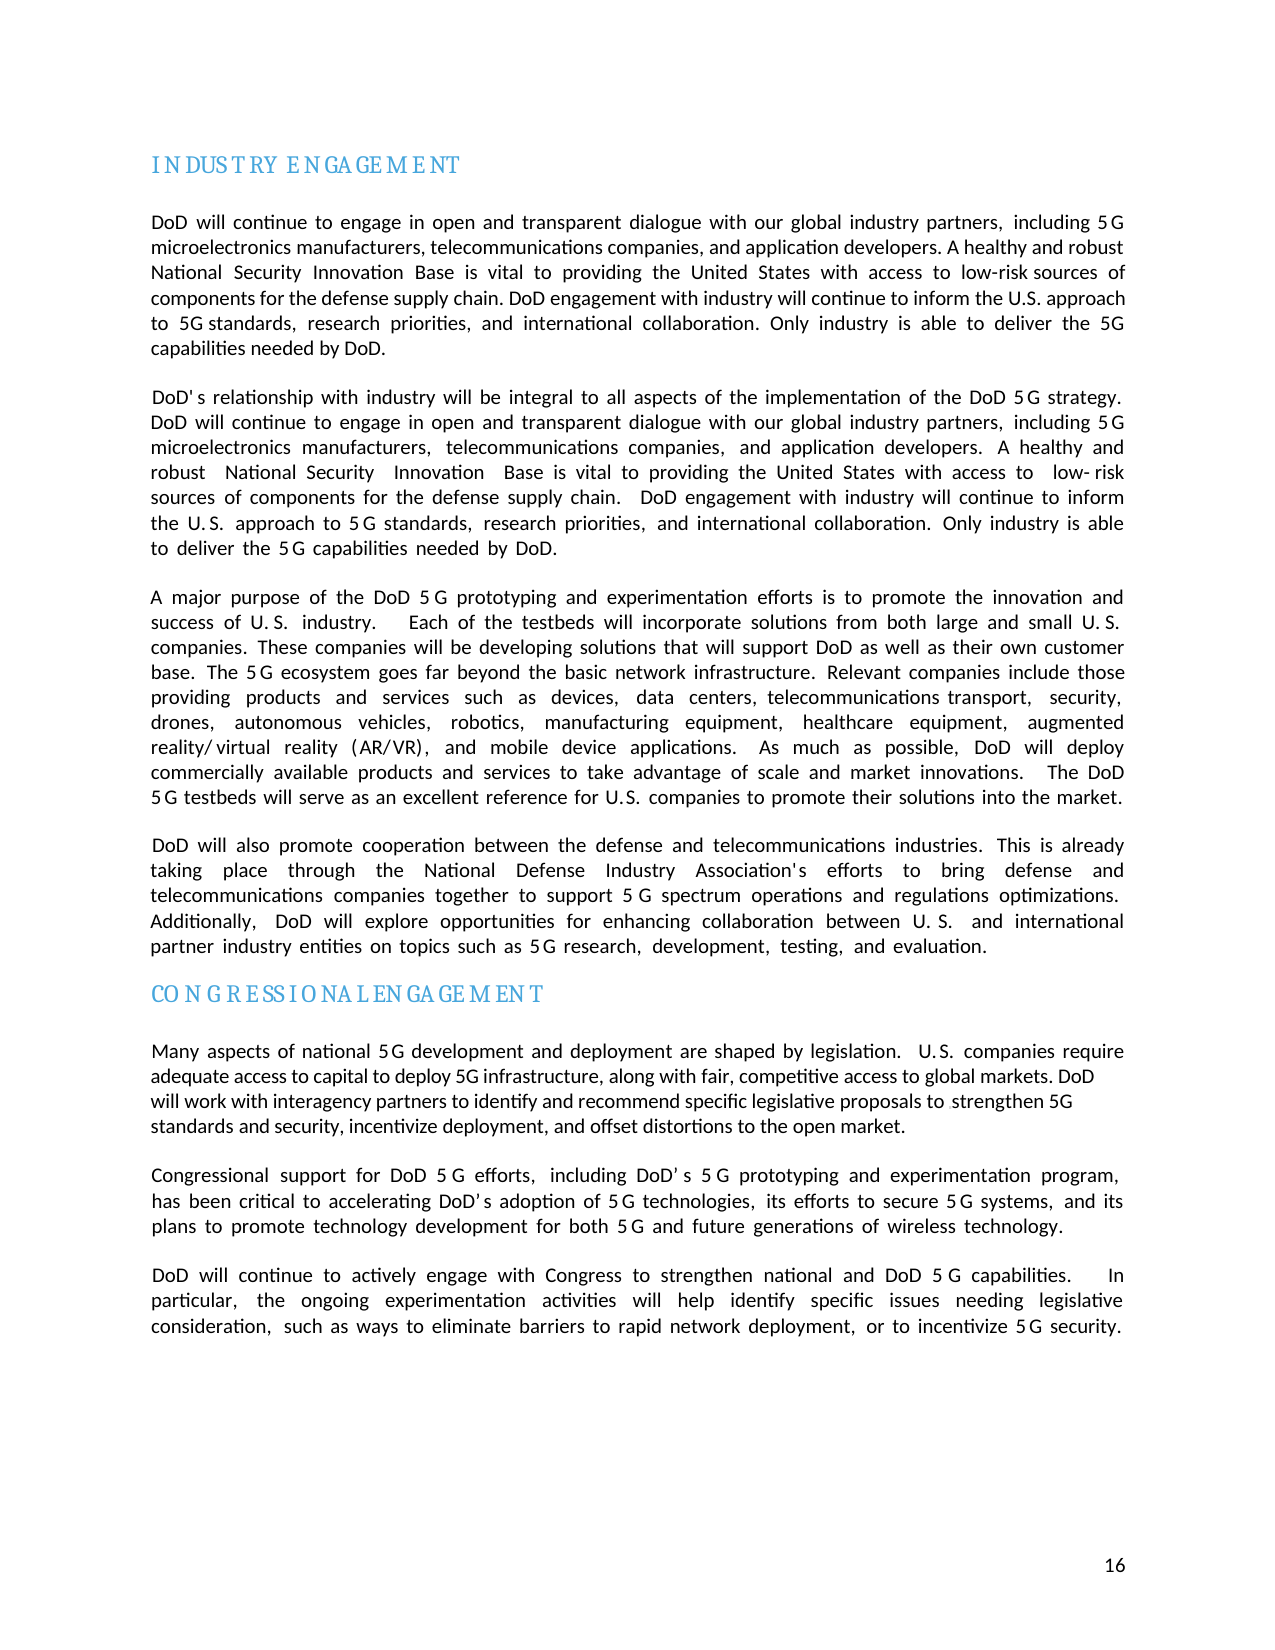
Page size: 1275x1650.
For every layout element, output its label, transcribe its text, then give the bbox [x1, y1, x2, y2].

text DoD's relationship with industry will be integral to all aspects of the implementation of the DoD 5G strategy. DoD will continue to engage in open and transparent dialogue with our global industry partners, including 5G microelectronics manufacturers, telecommunications companies, and application developers. A healthy and robust National Security Innovation Base is vital to providing the United States with access to low-risk sources of components for the defense supply chain. DoD engagement with industry will continue to inform the U.S. approach to 5G standards, research priorities, and international collaboration. Only industry is able to deliver the 5G capabilities needed by DoD. [150, 384, 1125, 560]
text CO N G R E SS I O NA L EN GA GE M EN T [151, 985, 1126, 1007]
text Many aspects of national 5G development and deployment are shaped by legislation. U.S. companies require adequate access to capital to deploy 5G infrastructure, along with fair, competitive access to global markets. DoD will work with interagency partners to identify and recommend specific legislative proposals to strengthen 5G standards and security, incentivize deployment, and offset distortions to the open market. [150, 1038, 1125, 1139]
text A major purpose of the DoD 5G prototyping and experimentation efforts is to promote the innovation and success of U.S. industry. Each of the testbeds will incorporate solutions from both large and small U.S. companies. These companies will be developing solutions that will support DoD as well as their own customer base. The 5G ecosystem goes far beyond the basic network infrastructure. Relevant companies include those providing products and services such as devices, data centers, telecommunications transport, security, drones, autonomous vehicles, robotics, manufacturing equipment, healthcare equipment, augmented reality/virtual reality (AR/VR), and mobile device applications. As much as possible, DoD will deploy commercially available products and services to take advantage of scale and market innovations. The DoD 5G testbeds will serve as an excellent reference for U.S. companies to promote their solutions into the market. [150, 584, 1125, 809]
text DoD will continue to actively engage with Congress to strengthen national and DoD 5G capabilities. In particular, the ongoing experimentation activities will help identify specific issues needing legislative consideration, such as ways to eliminate barriers to rapid network deployment, or to incentivize 5G security. [151, 1262, 1125, 1338]
text I N DUS T RY E N GA GE M E NT [151, 157, 1126, 178]
text Congressional support for DoD 5G efforts, including DoD’s 5G prototyping and experimentation program, has been critical to accelerating DoD’s adoption of 5G technologies, its efforts to secure 5G systems, and its plans to promote technology development for both 5G and future generations of wireless technology. [151, 1162, 1125, 1239]
text DoD will continue to engage in open and transparent dialogue with our global industry partners, including 5G microelectronics manufacturers, telecommunications companies, and application developers. A healthy and robust National Security Innovation Base is vital to providing the United States with access to low-risk sources of components for the defense supply chain. DoD engagement with industry will continue to inform the U.S. approach to 5G standards, research priorities, and international collaboration. Only industry is able to deliver the 5G capabilities needed by DoD. [151, 209, 1126, 361]
text DoD will also promote cooperation between the defense and telecommunications industries. This is already taking place through the National Defense Industry Association's efforts to bring defense and telecommunications companies together to support 5G spectrum operations and regulations optimizations. Additionally, DoD will explore opportunities for enhancing collaboration between U.S. and international partner industry entities on topics such as 5G research, development, testing, and evaluation. [150, 833, 1125, 958]
